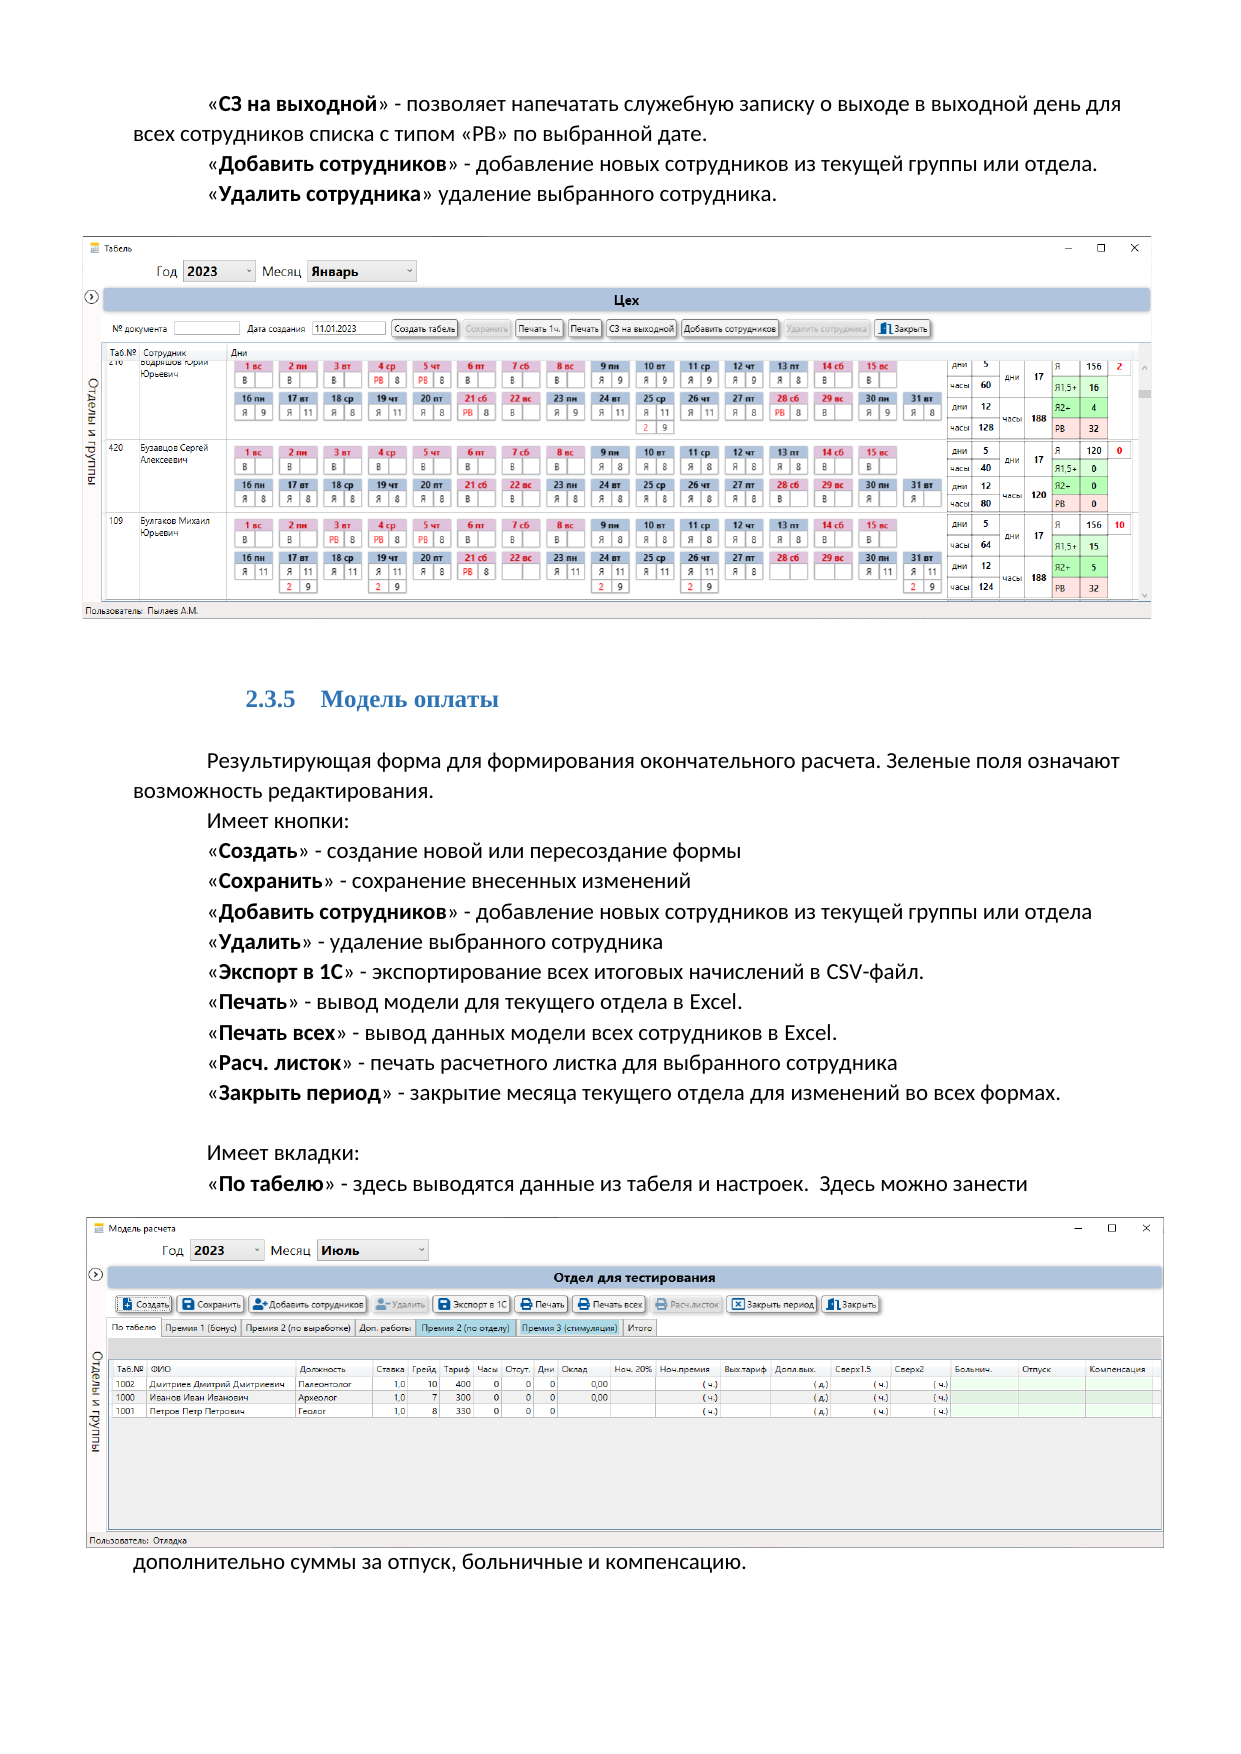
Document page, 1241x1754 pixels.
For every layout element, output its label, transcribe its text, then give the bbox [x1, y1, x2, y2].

text «Создать» - создание новой или пересоздание формы [133, 836, 1152, 864]
text «Расч. листок» - печать расчетного листка для выбранного сотрудника [133, 1048, 1152, 1076]
text «Закрыть период» - закрытие месяца текущего отдела для изменений во всех формах. [133, 1078, 1152, 1106]
text «Сохранить» - сохранение внесенных изменений [133, 867, 1152, 894]
text «Добавить сотрудников» - добавление новых сотрудников из текущей группы или отдела. [133, 149, 1152, 177]
text Модель оплаты [245, 684, 1152, 712]
text «Удалить» - удаление выбранного сотрудника [133, 927, 1152, 955]
picture [86, 1217, 1164, 1548]
text «Экспорт в 1С» - экспортирование всех итоговых начислений в CSV-файл. [133, 957, 1152, 985]
text «Удалить сотрудника» удаление выбранного сотрудника. [133, 179, 1152, 207]
text Имеет кнопки: [133, 806, 1152, 834]
text «СЗ на выходной» - позволяет напечатать служебную записку о выходе в выходной день для всех сотрудников списка с типом «РВ» по выбранной дате. [133, 89, 1152, 147]
text «Добавить сотрудников» - добавление новых сотрудников из текущей группы или отдела [133, 897, 1152, 925]
text Имеет вкладки: [133, 1138, 1152, 1166]
picture [82, 236, 1152, 619]
text Результирующая форма для формирования окончательного расчета. Зеленые поля означают возможность редактирования. [133, 746, 1152, 804]
text «По табелю» - здесь выводятся данные из табеля и настроек. Здесь можно занести дополнительно суммы за отпуск, больничные и компенсацию. [133, 1169, 1152, 1217]
text «По табелю» - здесь выводятся данные из табеля и настроек. Здесь можно занести дополнительно суммы за отпуск, больничные и компенсацию. [133, 1548, 1152, 1575]
text «Печать» - вывод модели для текущего отдела в Excel. [133, 987, 1152, 1015]
text «Печать всех» - вывод данных модели всех сотрудников в Excel. [133, 1018, 1152, 1046]
